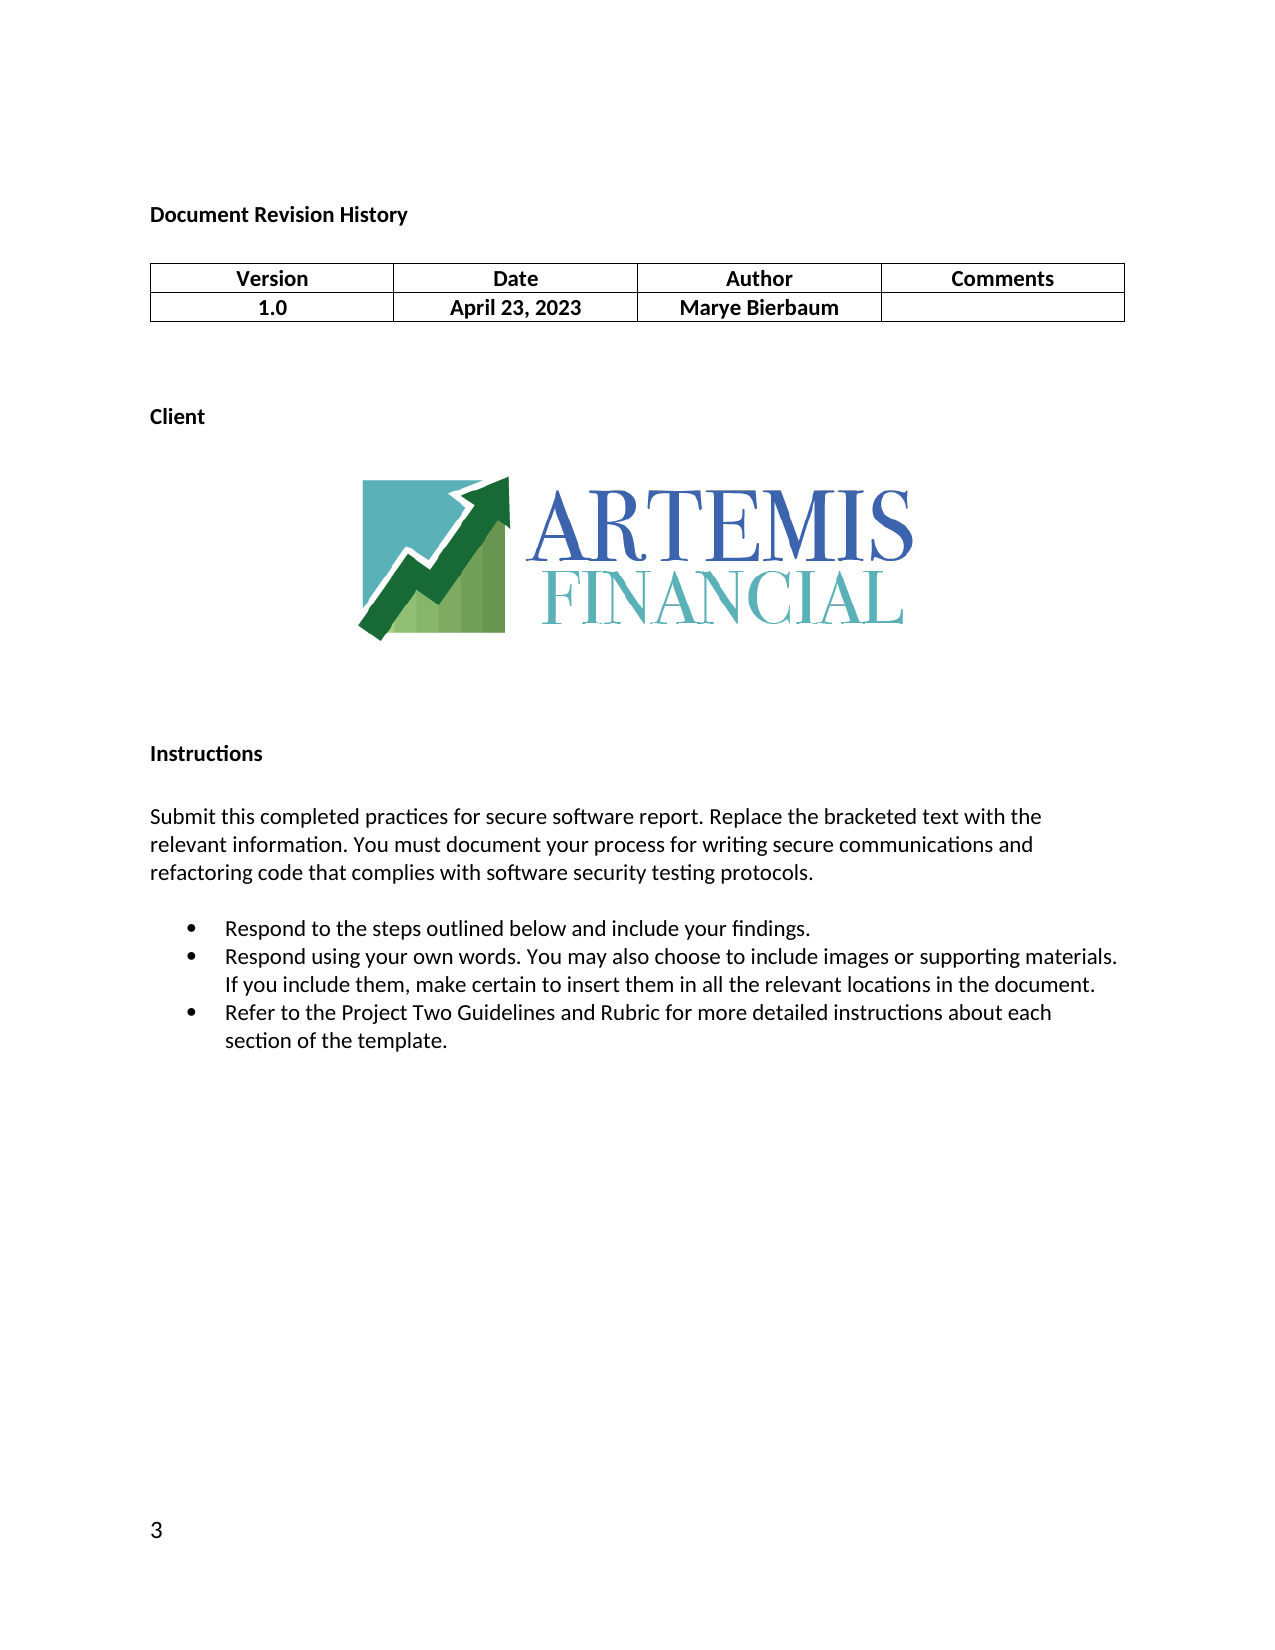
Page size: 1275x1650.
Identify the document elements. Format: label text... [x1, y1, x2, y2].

table_cell Marye Bierbaum [638, 293, 881, 321]
picture [346, 462, 929, 662]
table_cell [882, 293, 1124, 321]
table_header Date [394, 264, 637, 292]
table_header Comments [882, 264, 1124, 292]
text Submit this completed practices for secure software report. Replace the bracketed text with the relevant information. You must document your process for writing secure communications and refactoring code that complies with software security testing protocols. [150, 802, 1125, 886]
table_header Author [638, 264, 881, 292]
subtitle Instructions [150, 739, 1125, 767]
list Respond using your own words. You may also choose to include images or supporting materials. If you include them, make certain to insert them in all the relevant locations in the document. [187, 942, 1125, 998]
table_cell 1.0 [151, 293, 393, 321]
table_header Version [151, 264, 393, 292]
table_cell April 23, 2023 [394, 293, 637, 321]
subtitle Client [150, 402, 1125, 430]
list Respond to the steps outlined below and include your findings. [187, 914, 1125, 942]
list Refer to the Project Two Guidelines and Rubric for more detailed instructions about each section of the template. [187, 998, 1125, 1054]
subtitle Document Revision History [150, 200, 1125, 228]
